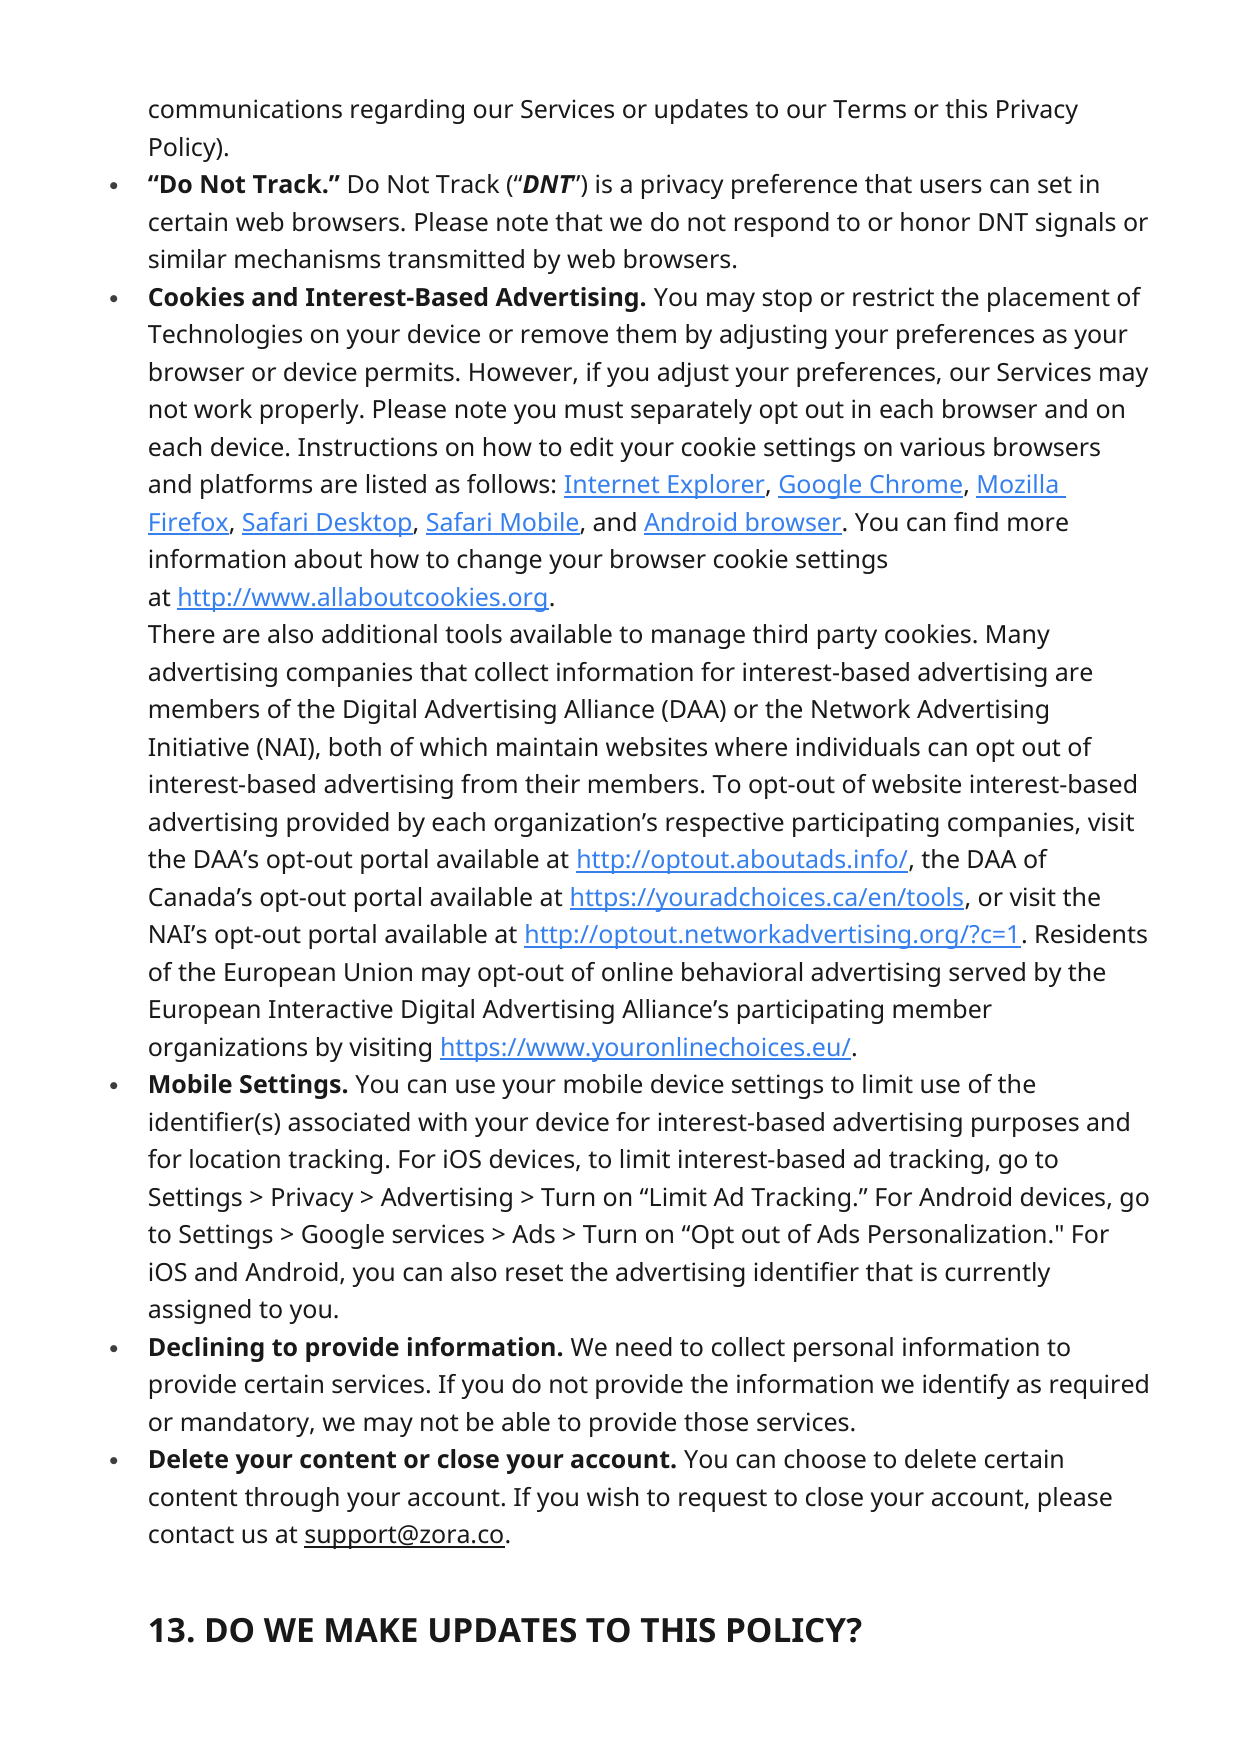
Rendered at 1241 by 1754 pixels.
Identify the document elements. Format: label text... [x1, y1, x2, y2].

text There are also additional tools available to manage third party cookies. Many advertising companies that collect information for interest-based advertising are members of the Digital Advertising Alliance (DAA) or the Network Advertising Initiative (NAI), both of which maintain websites where individuals can opt out of interest-based advertising from their members. To opt-out of website interest-based advertising provided by each organization’s respective participating companies, visit the DAA’s opt-out portal available at http://optout.aboutads.info/, the DAA of Canada’s opt-out portal available at https://youradchoices.ca/en/tools, or visit the NAI’s opt-out portal available at http://optout.networkadvertising.org/?c=1. Residents of the European Union may opt-out of online behavioral advertising served by the European Interactive Digital Advertising Alliance’s participating member organizations by visiting https://www.youronlinechoices.eu/. [148, 613, 1152, 1063]
list Declining to provide information. We need to collect personal information to provide certain services. If you do not provide the information we identify as required or mandatory, we may not be able to provide those services. [110, 1326, 1152, 1438]
list Mobile Settings. You can use your mobile device settings to limit use of the identifier(s) associated with your device for interest-based advertising purposes and for location tracking. For iOS devices, to limit interest-based ad tracking, go to Settings > Privacy > Advertising > Turn on “Limit Ad Tracking.” For Android devices, go to Settings > Google services > Ads > Turn on “Opt out of Ads Personalization." For iOS and Android, you can also reset the advertising identifier that is currently assigned to you. [110, 1063, 1152, 1326]
list Cookies and Interest-Based Advertising. You may stop or restrict the placement of Technologies on your device or remove them by adjusting your preferences as your browser or device permits. However, if you adjust your preferences, our Services may not work properly. Please note you must separately opt out in each browser and on each device. Instructions on how to edit your cookie settings on various browsers and platforms are listed as follows: Internet Explorer, Google Chrome, Mozilla Firefox, Safari Desktop, Safari Mobile, and Android browser. You can find more information about how to change your browser cookie settings at http://www.allaboutcookies.org. [110, 276, 1152, 613]
list “Do Not Track.” Do Not Track (“DNT”) is a privacy preference that users can set in certain web browsers. Please note that we do not respond to or honor DNT signals or similar mechanisms transmitted by web browsers. [110, 163, 1152, 276]
list Delete your content or close your account. You can choose to delete certain content through your account. If you wish to request to close your account, please contact us at support@zora.co. [110, 1438, 1152, 1551]
text 13. DO WE MAKE UPDATES TO THIS POLICY? [148, 1607, 1152, 1652]
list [110, 88, 1152, 163]
